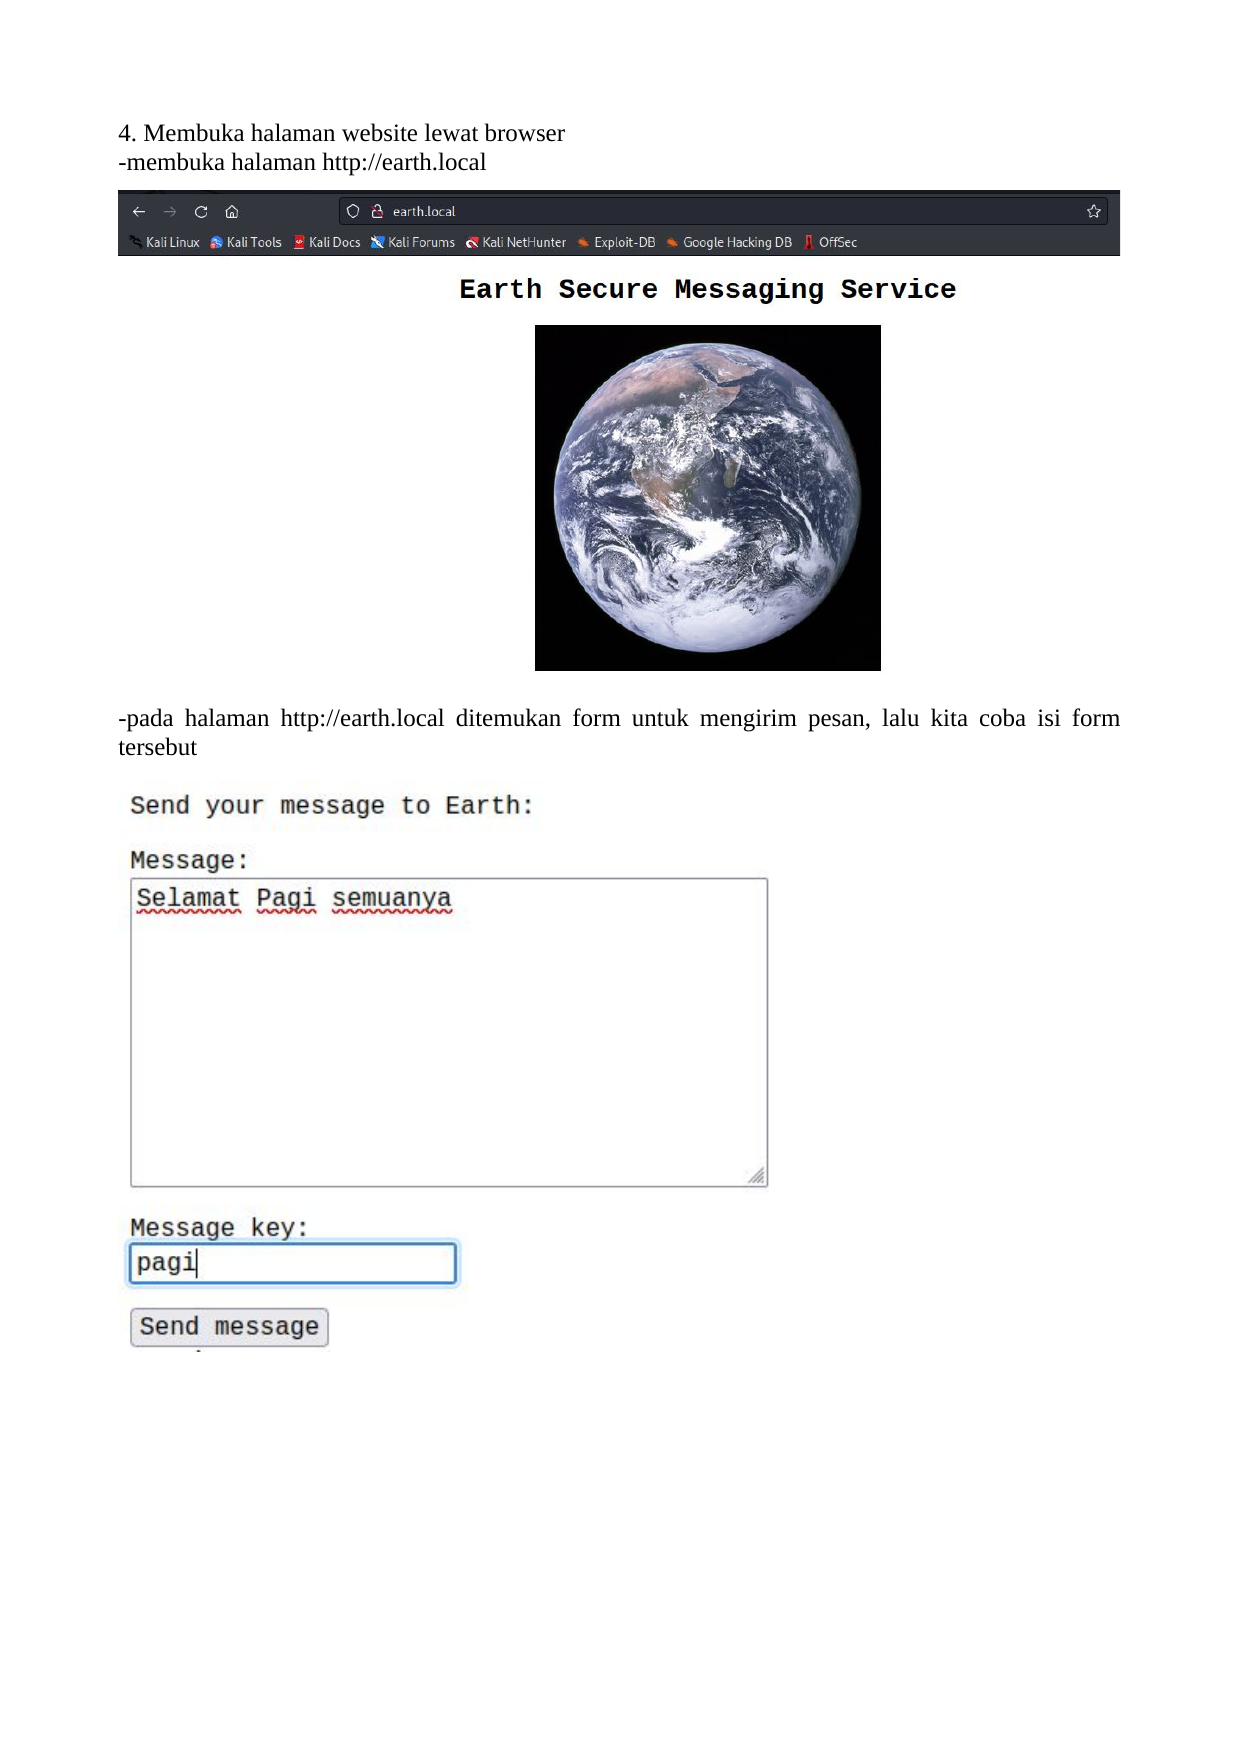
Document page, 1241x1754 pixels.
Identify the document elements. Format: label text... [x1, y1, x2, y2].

list -membuka halaman http://earth.local [118, 147, 1122, 176]
picture [118, 190, 1121, 675]
picture [118, 781, 792, 1352]
list Membuka halaman website lewat browser [118, 118, 1122, 147]
list -pada halaman http://earth.local ditemukan form untuk mengirim pesan, lalu kita coba isi form tersebut [118, 703, 1122, 760]
